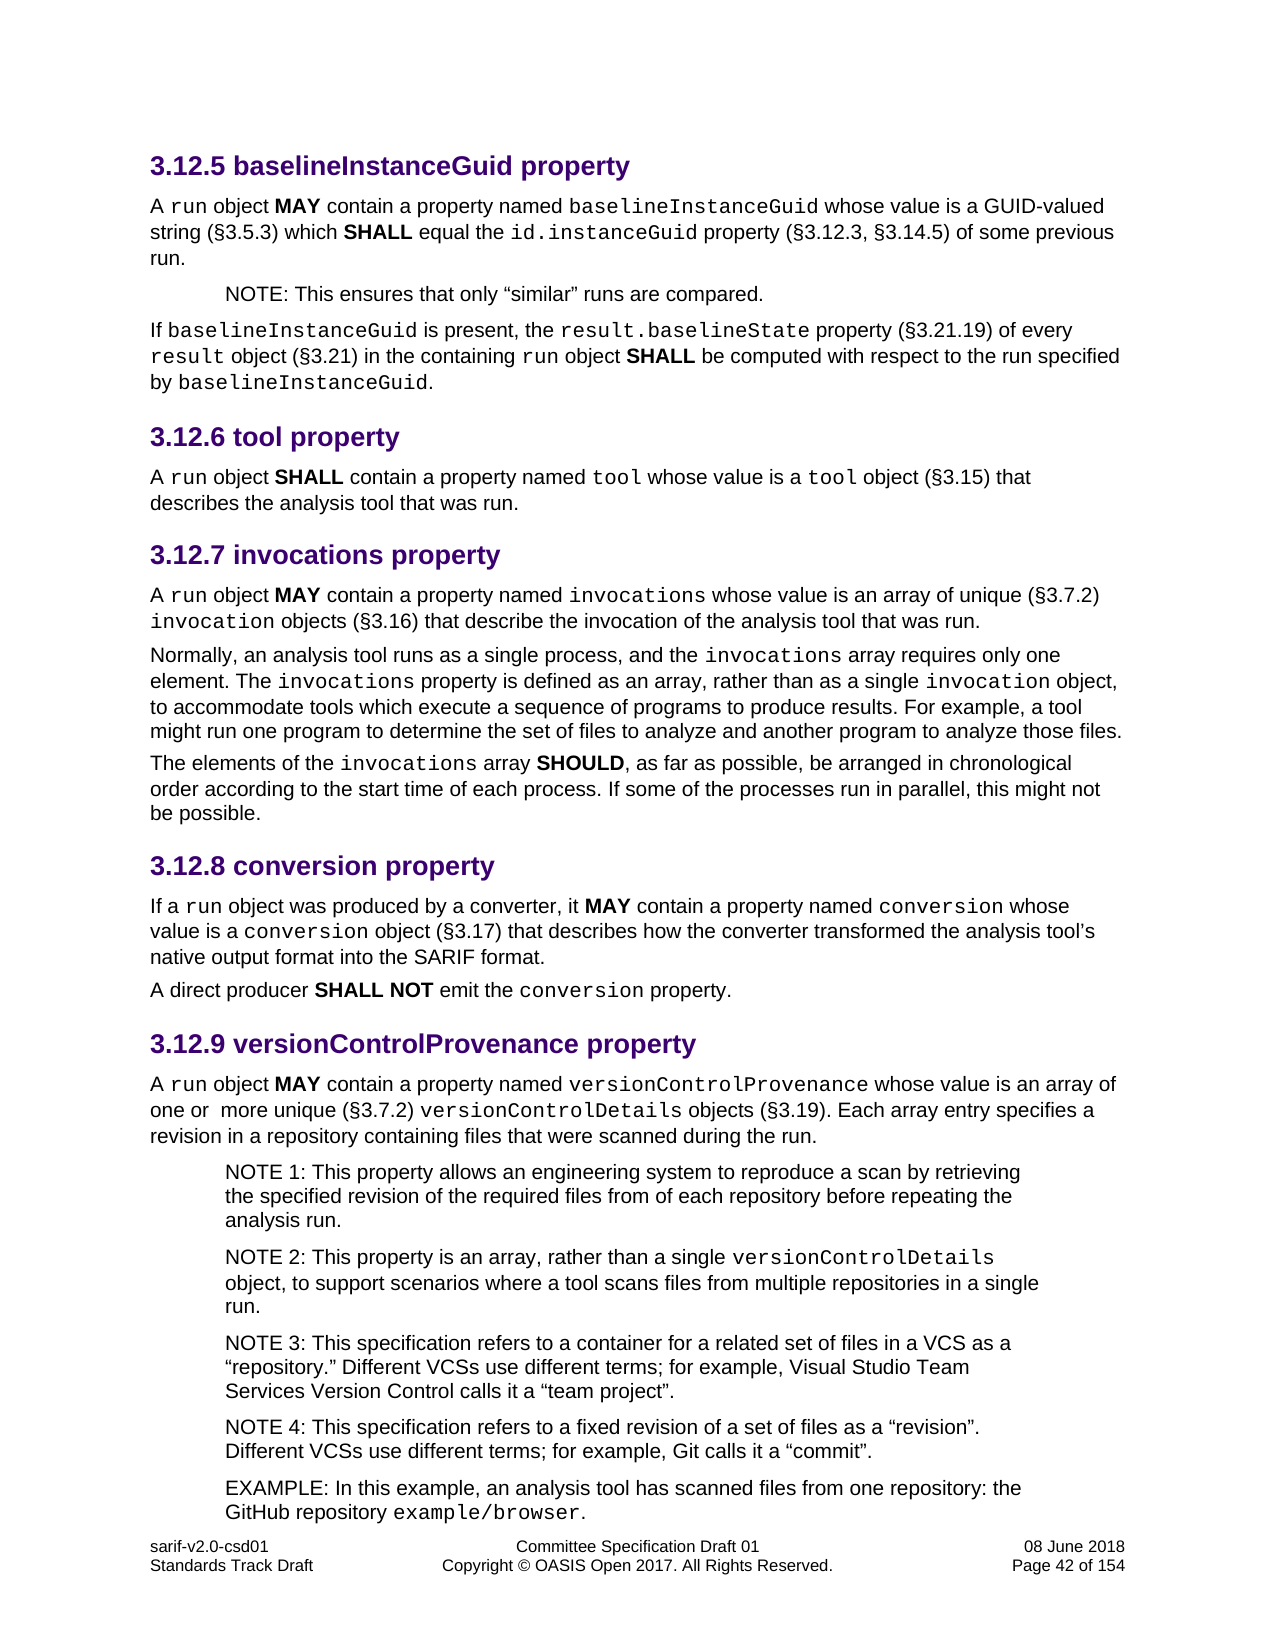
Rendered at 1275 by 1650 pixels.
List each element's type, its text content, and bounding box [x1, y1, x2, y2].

text NOTE 4: This specification refers to a fixed revision of a set of files as a “revision”. Different VCSs use different terms; for example, Git calls it a “commit”. [225, 1415, 1050, 1463]
text NOTE 3: This specification refers to a container for a related set of files in a VCS as a “repository.” Different VCSs use different terms; for example, Visual Studio Team Services Version Control calls it a “team project”. [225, 1331, 1050, 1403]
subtitle conversion property [150, 850, 1125, 881]
subtitle invocations property [150, 539, 1125, 571]
subtitle tool property [150, 421, 1125, 452]
text NOTE: This ensures that only “similar” runs are compared. [225, 282, 1050, 306]
text A run object SHALL contain a property named tool whose value is a tool object (§3.15) that describes the analysis tool that was run. [150, 464, 1125, 514]
text A run object MAY contain a property named baselineInstanceGuid whose value is a GUID-valued string (§3.5.3) which SHALL equal the id.instanceGuid property (§3.12.3, §3.14.5) of some previous run. [150, 194, 1125, 269]
text A run object MAY contain a property named invocations whose value is an array of unique (§3.7.2) invocation objects (§3.16) that describe the invocation of the analysis tool that was run. [150, 583, 1125, 635]
text Normally, an analysis tool runs as a single process, and the invocations array requires only one element. The invocations property is defined as an array, rather than as a single invocation object, to accommodate tools which execute a sequence of programs to produce results. For example, a tool might run one program to determine the set of files to analyze and another program to analyze those files. [150, 643, 1125, 743]
text NOTE 1: This property allows an engineering system to reproduce a scan by retrieving the specified revision of the required files from of each repository before repeating the analysis run. [225, 1160, 1050, 1232]
subtitle baselineInstanceGuid property [150, 150, 1125, 181]
text If baselineInstanceGuid is present, the result.baselineState property (§3.21.18) of every result object (§3.21) in the containing run object SHALL be computed with respect to the run specified by baselineInstanceGuid. [150, 318, 1125, 396]
text A run object MAY contain a property named versionControlProvenance whose value is an array of one or more unique (§3.7.2) versionControlDetails objects (§3.19). Each array entry specifies a revision in a repository containing files that were scanned during the run. [150, 1072, 1125, 1148]
subtitle versionControlProvenance property [150, 1028, 1125, 1059]
text A direct producer SHALL NOT emit the conversion property. [150, 977, 1125, 1003]
text The elements of the invocations array SHOULD, as far as possible, be arranged in chronological order according to the start time of each process. If some of the processes run in parallel, this might not be possible. [150, 751, 1125, 825]
text NOTE 2: This property is an array, rather than a single versionControlDetails object, to support scenarios where a tool scans files from multiple repositories in a single run. [225, 1244, 1050, 1318]
text EXAMPLE: In this example, an analysis tool has scanned files from one repository: the GitHub repository example/browser. [225, 1476, 1050, 1525]
text If a run object was produced by a converter, it MAY contain a property named conversion whose value is a conversion object (§3.17) that describes how the converter transformed the analysis tool’s native output format into the SARIF format. [150, 893, 1125, 969]
